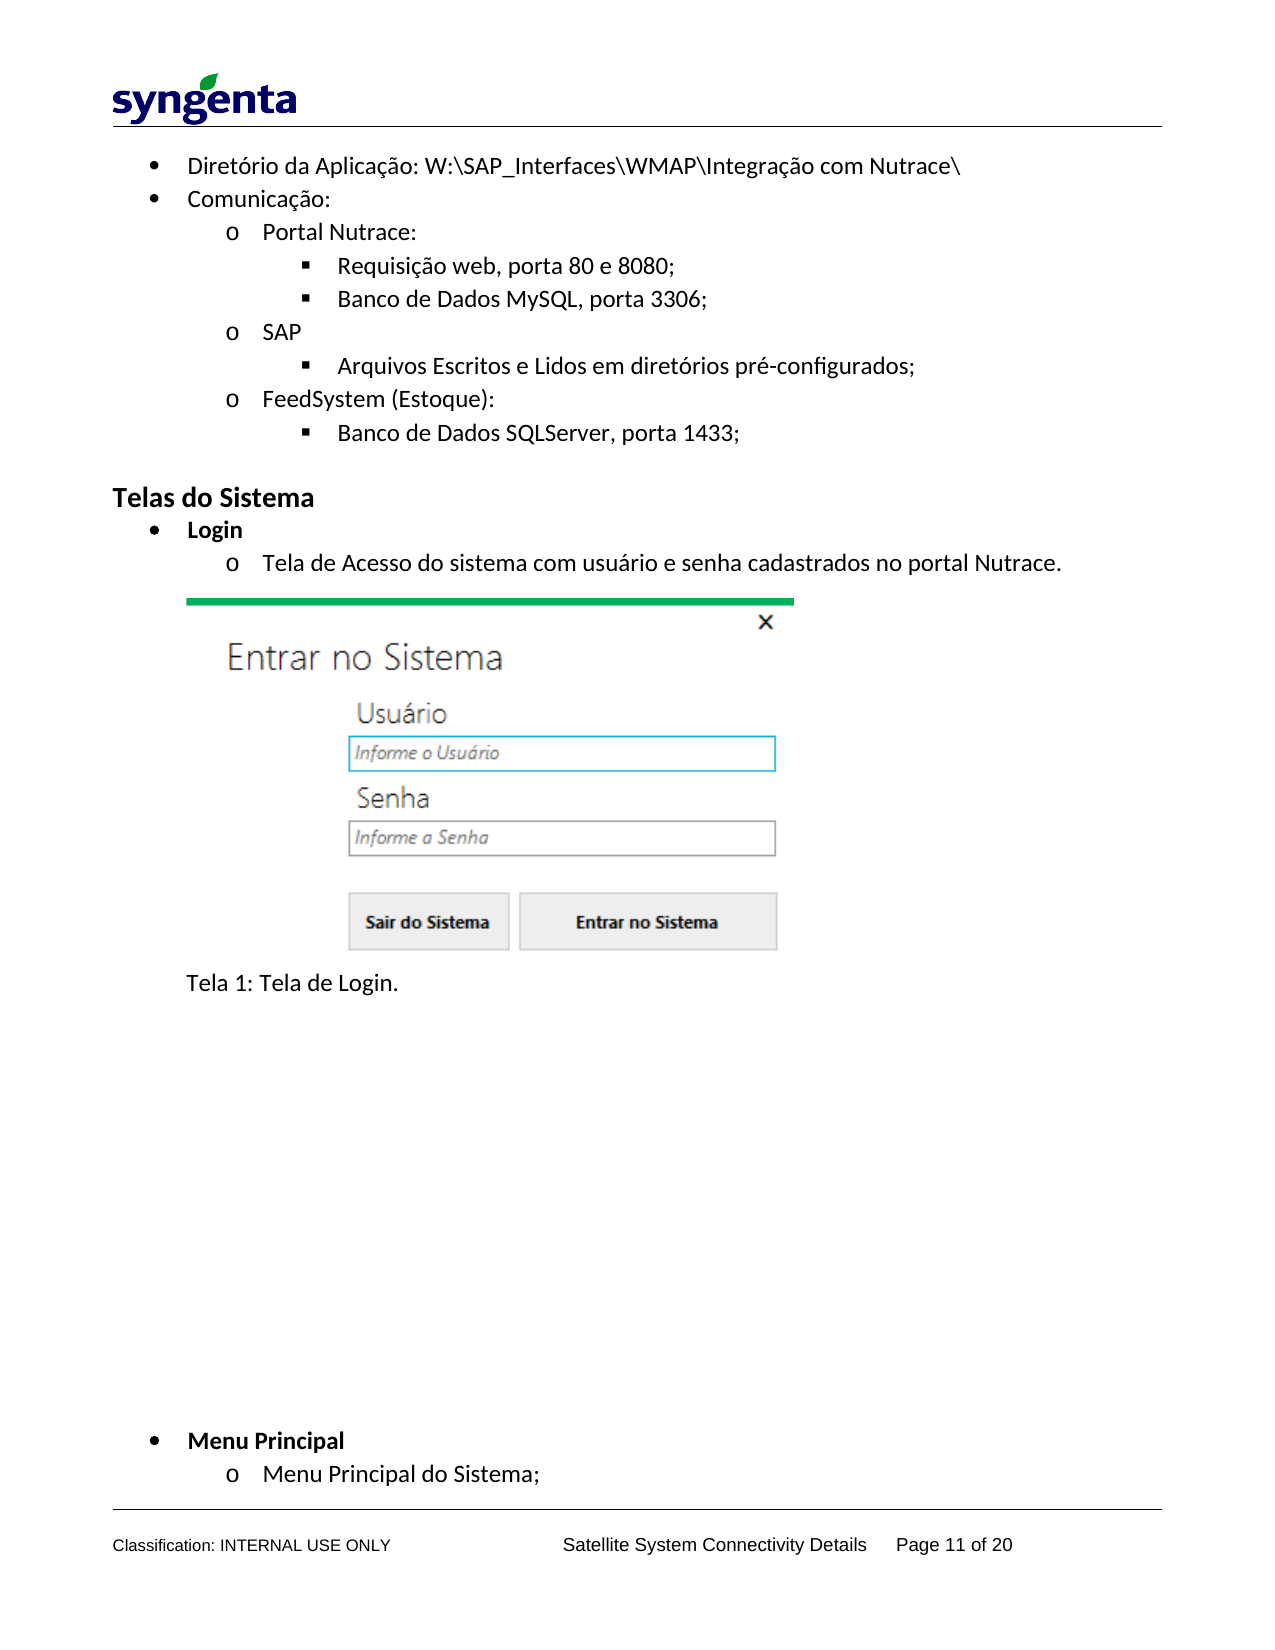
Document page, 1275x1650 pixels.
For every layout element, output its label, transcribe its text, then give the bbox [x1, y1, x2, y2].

list Portal Nutrace: [225, 216, 1162, 248]
list FeedSystem (Estoque): [225, 383, 1162, 415]
text Telas do Sistema [112, 479, 1162, 515]
list Login [150, 515, 1162, 545]
list Diretório da Aplicação: W:\SAP_Interfaces\WMAP\Integração com Nutrace\ [150, 150, 1162, 181]
picture [112, 73, 296, 125]
text Tela 1: Tela de Login. [112, 967, 1162, 998]
list SAP [225, 316, 1162, 348]
list Menu Principal do Sistema; [225, 1458, 1162, 1490]
list Comunicação: [150, 183, 1162, 213]
list Arquivos Escritos e Lidos em diretórios pré-configurados; [300, 350, 1162, 381]
list Tela de Acesso do sistema com usuário e senha cadastrados no portal Nutrace. [225, 548, 1162, 579]
list Banco de Dados SQLServer, porta 1433; [300, 417, 1162, 448]
list Banco de Dados MySQL, porta 3306; [300, 283, 1162, 313]
list Menu Principal [150, 1425, 1162, 1456]
list Requisição web, porta 80 e 8080; [300, 250, 1162, 281]
picture [186, 598, 794, 968]
